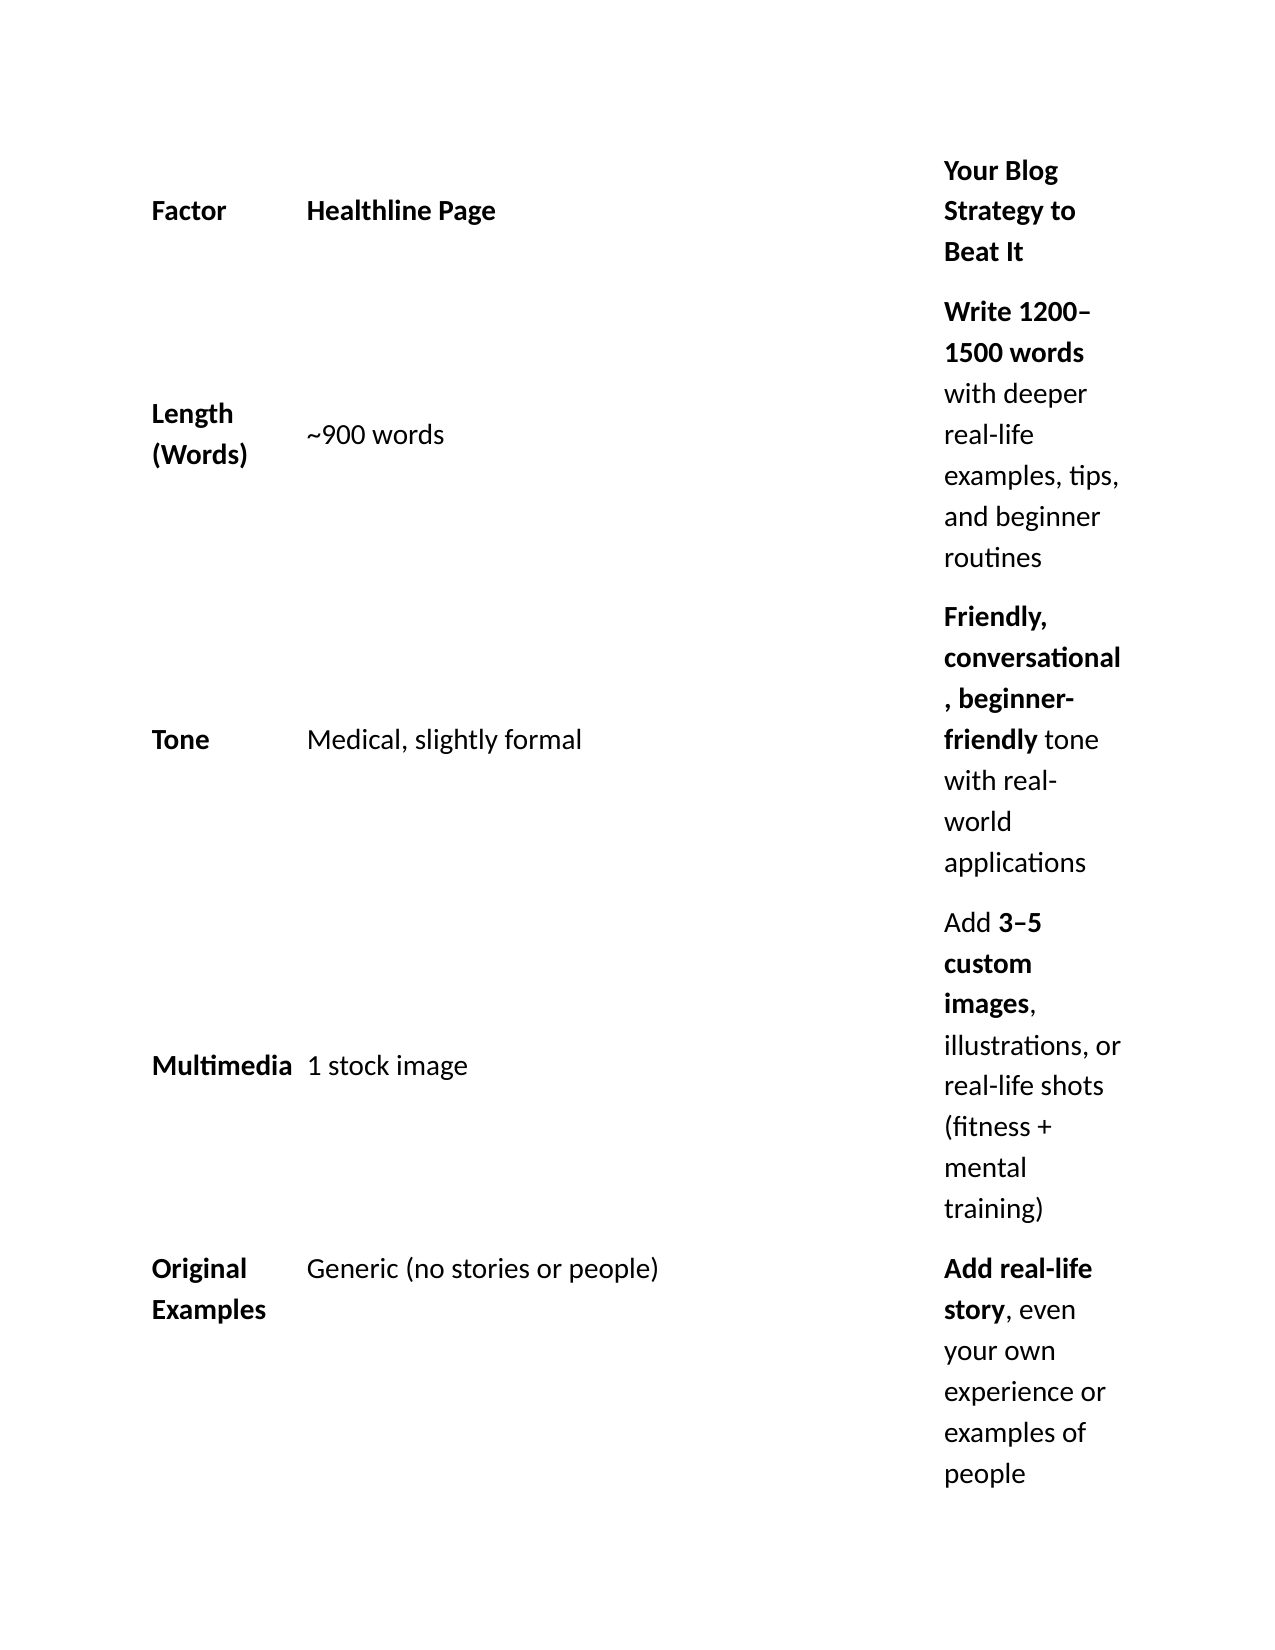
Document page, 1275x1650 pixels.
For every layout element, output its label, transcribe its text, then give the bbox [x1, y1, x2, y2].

table_cell Multimedia [150, 902, 305, 1248]
table_header Healthline Page [305, 150, 942, 292]
table_cell Tone [150, 597, 305, 902]
table_header Your Blog Strategy to Beat It [943, 150, 1125, 292]
table_cell 1 stock image [305, 902, 942, 1248]
table_cell Generic (no stories or people) [305, 1249, 942, 1492]
table_cell Friendly, conversational, beginner-friendly tone with real-world applications [943, 597, 1125, 902]
table_cell Medical, slightly formal [305, 597, 942, 902]
table_header Factor [150, 150, 305, 292]
table_cell Add 3–5 custom images, illustrations, or real-life shots (fitness + mental training) [943, 902, 1125, 1248]
table_cell ~900 words [305, 292, 942, 597]
table_cell Length (Words) [150, 292, 305, 597]
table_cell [943, 1249, 1125, 1492]
table_cell Write 1200–1500 words with deeper real-life examples, tips, and beginner routines [943, 292, 1125, 597]
table_cell Original Examples [150, 1249, 305, 1492]
